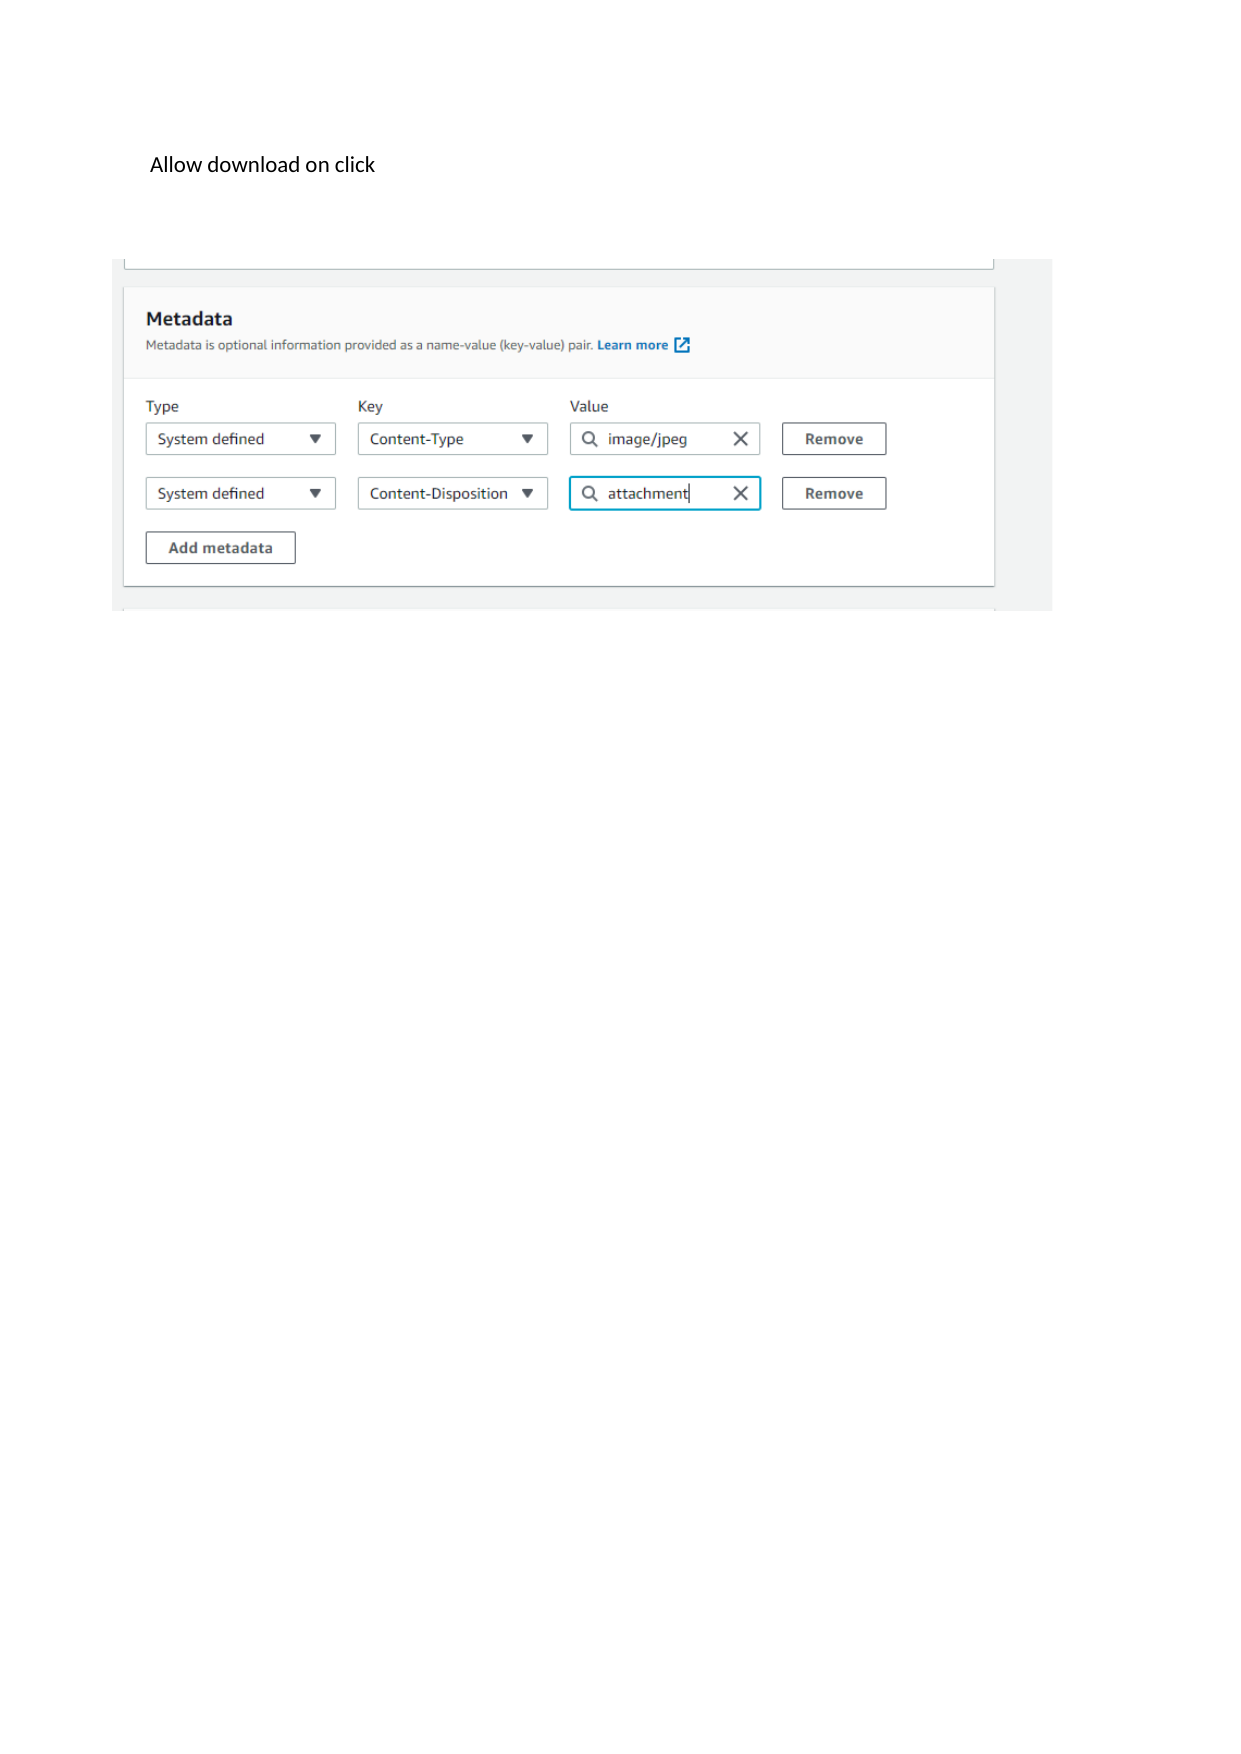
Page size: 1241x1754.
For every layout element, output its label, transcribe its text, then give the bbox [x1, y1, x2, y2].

picture [112, 259, 1053, 611]
text Allow download on click [150, 150, 1090, 178]
